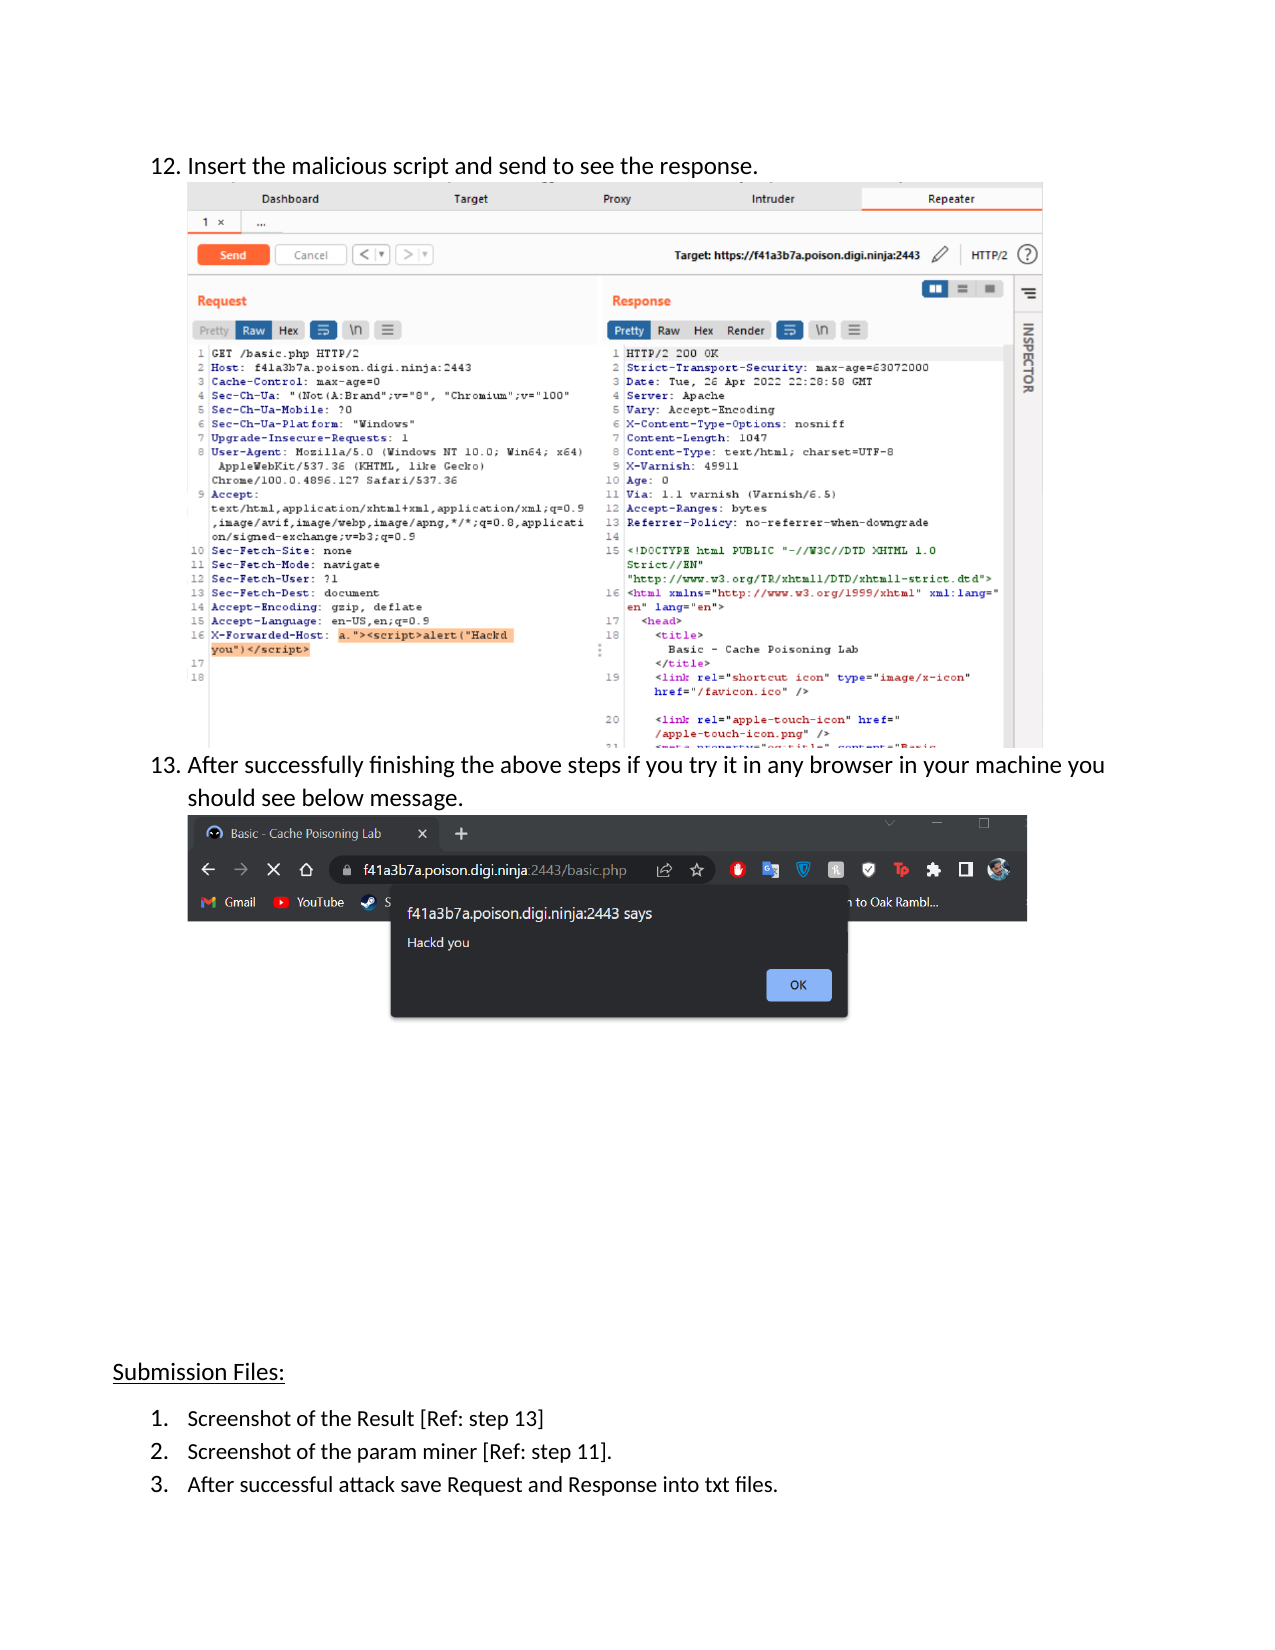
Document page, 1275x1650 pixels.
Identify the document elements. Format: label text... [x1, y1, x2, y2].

text Submission Files: [112, 1356, 1162, 1387]
list Screenshot of the param miner [Ref: step 11]. [150, 1435, 1162, 1465]
picture [187, 815, 1028, 1297]
list After successful attack save Request and Response into txt files. [150, 1468, 1162, 1498]
list Screenshot of the Result [Ref: step 13] [150, 1402, 1162, 1432]
picture [187, 182, 1043, 748]
